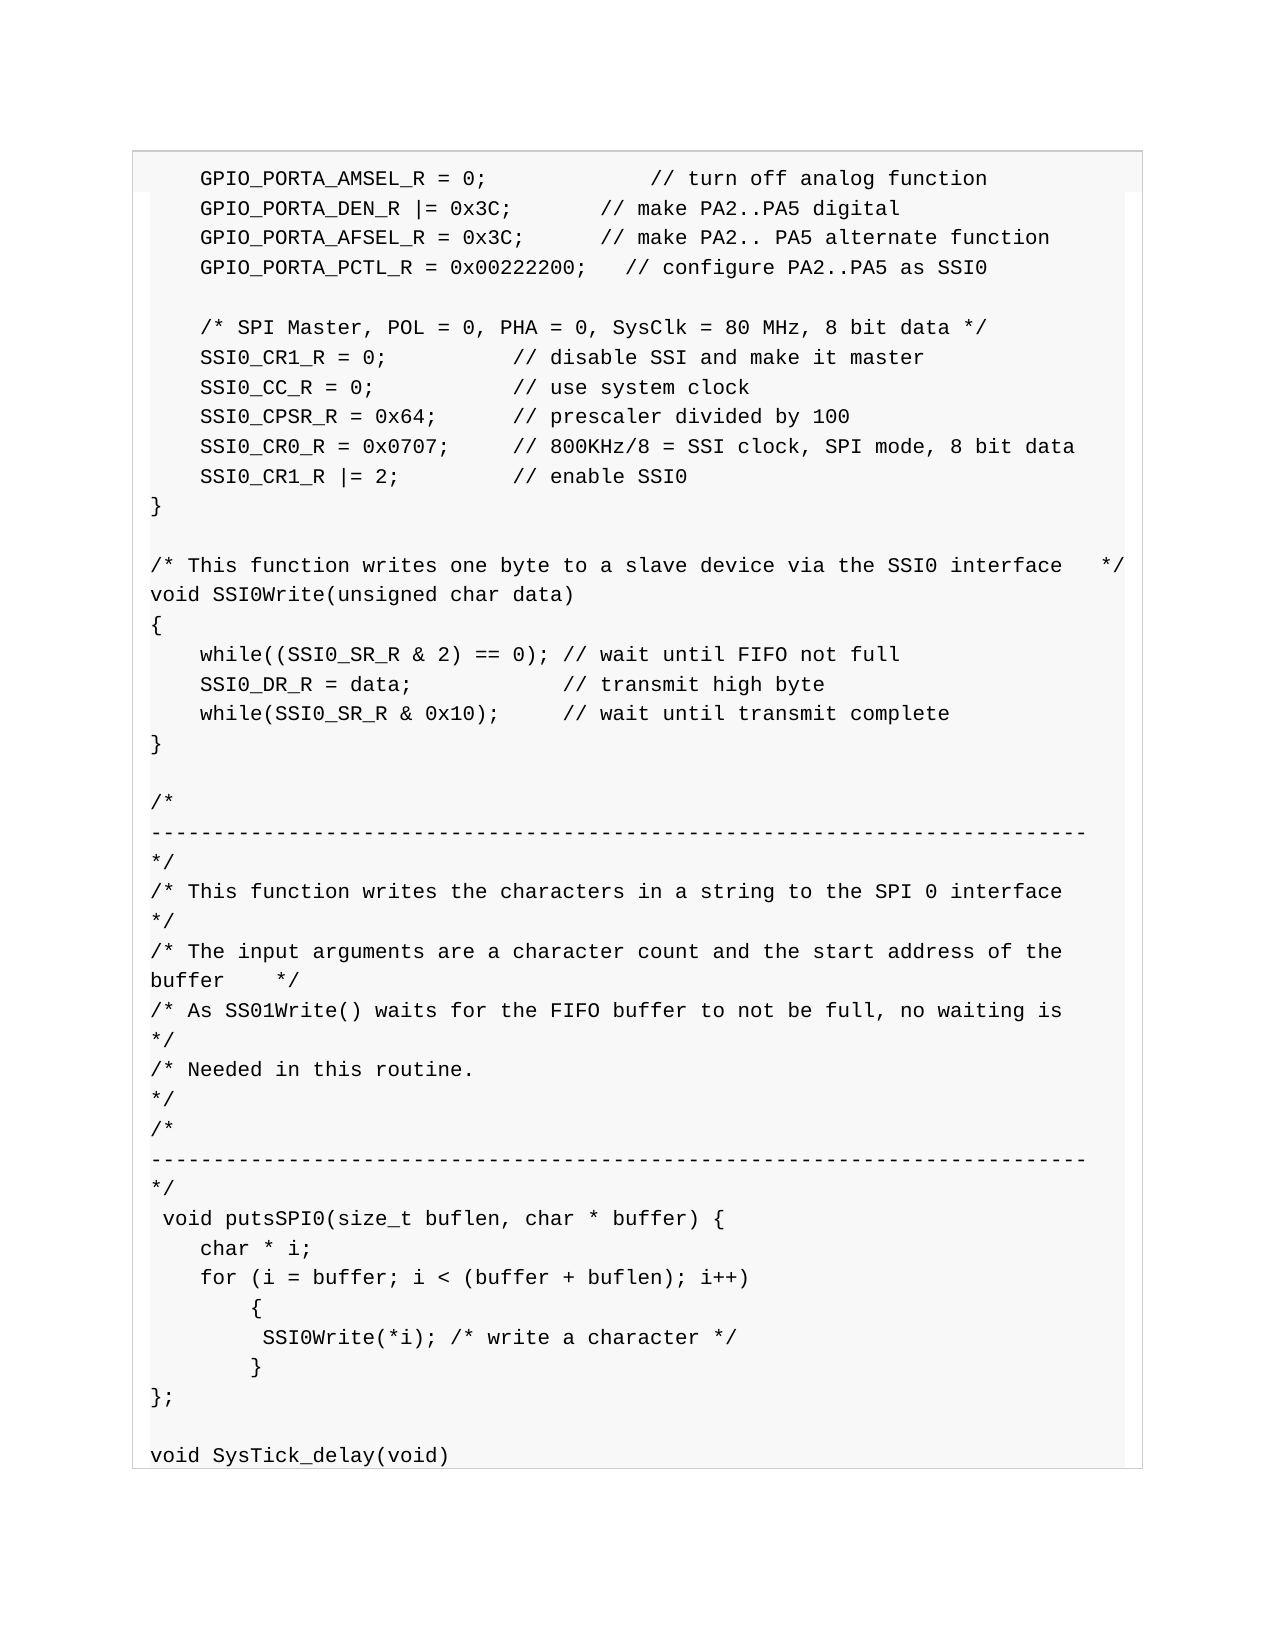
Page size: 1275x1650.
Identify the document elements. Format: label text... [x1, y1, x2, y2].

text void putsSPI0(size_t buflen, char * buffer) { [150, 1202, 1125, 1232]
text /* The input arguments are a character count and the start address of the buffer */ [150, 935, 1125, 994]
text for (i = buffer; i < (buffer + buflen); i++) [150, 1261, 1125, 1291]
text SSI0_DR_R = data; // transmit high byte [150, 667, 1125, 697]
text while(SSI0_SR_R & 0x10); // wait until transmit complete [150, 697, 1125, 727]
text }; [150, 1380, 1125, 1410]
text } [150, 1350, 1125, 1380]
text char * i; [150, 1232, 1125, 1261]
text SSI0_CR1_R = 0; // disable SSI and make it master [150, 341, 1125, 371]
text /* This function writes one byte to a slave device via the SSI0 interface */ [150, 549, 1125, 578]
text /* --------------------------------------------------------------------------- */ [150, 786, 1125, 875]
text /* As SS01Write() waits for the FIFO buffer to not be full, no waiting is */ [150, 994, 1125, 1053]
text GPIO_PORTA_PCTL_R = 0x00222200; // configure PA2..PA5 as SSI0 [150, 251, 1125, 281]
text { [150, 1291, 1125, 1321]
text while((SSI0_SR_R & 2) == 0); // wait until FIFO not full [150, 638, 1125, 667]
text GPIO_PORTA_DEN_R |= 0x3C; // make PA2..PA5 digital [150, 192, 1125, 221]
text } [150, 489, 1125, 519]
text SSI0_CPSR_R = 0x64; // prescaler divided by 100 [150, 400, 1125, 430]
text /* This function writes the characters in a string to the SPI 0 interface */ [150, 875, 1125, 935]
text GPIO_PORTA_AMSEL_R = 0; // turn off analog function [133, 152, 1142, 192]
text } [150, 727, 1125, 757]
text SSI0_CR0_R = 0x0707; // 800KHz/8 = SSI clock, SPI mode, 8 bit data [150, 430, 1125, 460]
text /* Needed in this routine. */ [150, 1053, 1125, 1113]
text void SSI0Write(unsigned char data) [150, 578, 1125, 608]
text /* SPI Master, POL = 0, PHA = 0, SysClk = 80 MHz, 8 bit data */ [150, 311, 1125, 341]
text void SysTick_delay(void) [150, 1439, 1125, 1468]
text SSI0_CC_R = 0; // use system clock [150, 371, 1125, 400]
text GPIO_PORTA_AFSEL_R = 0x3C; // make PA2.. PA5 alternate function [150, 221, 1125, 251]
text /* --------------------------------------------------------------------------- */ [150, 1113, 1125, 1202]
text SSI0Write(*i); /* write a character */ [150, 1321, 1125, 1350]
text SSI0_CR1_R |= 2; // enable SSI0 [150, 460, 1125, 489]
text { [150, 608, 1125, 638]
